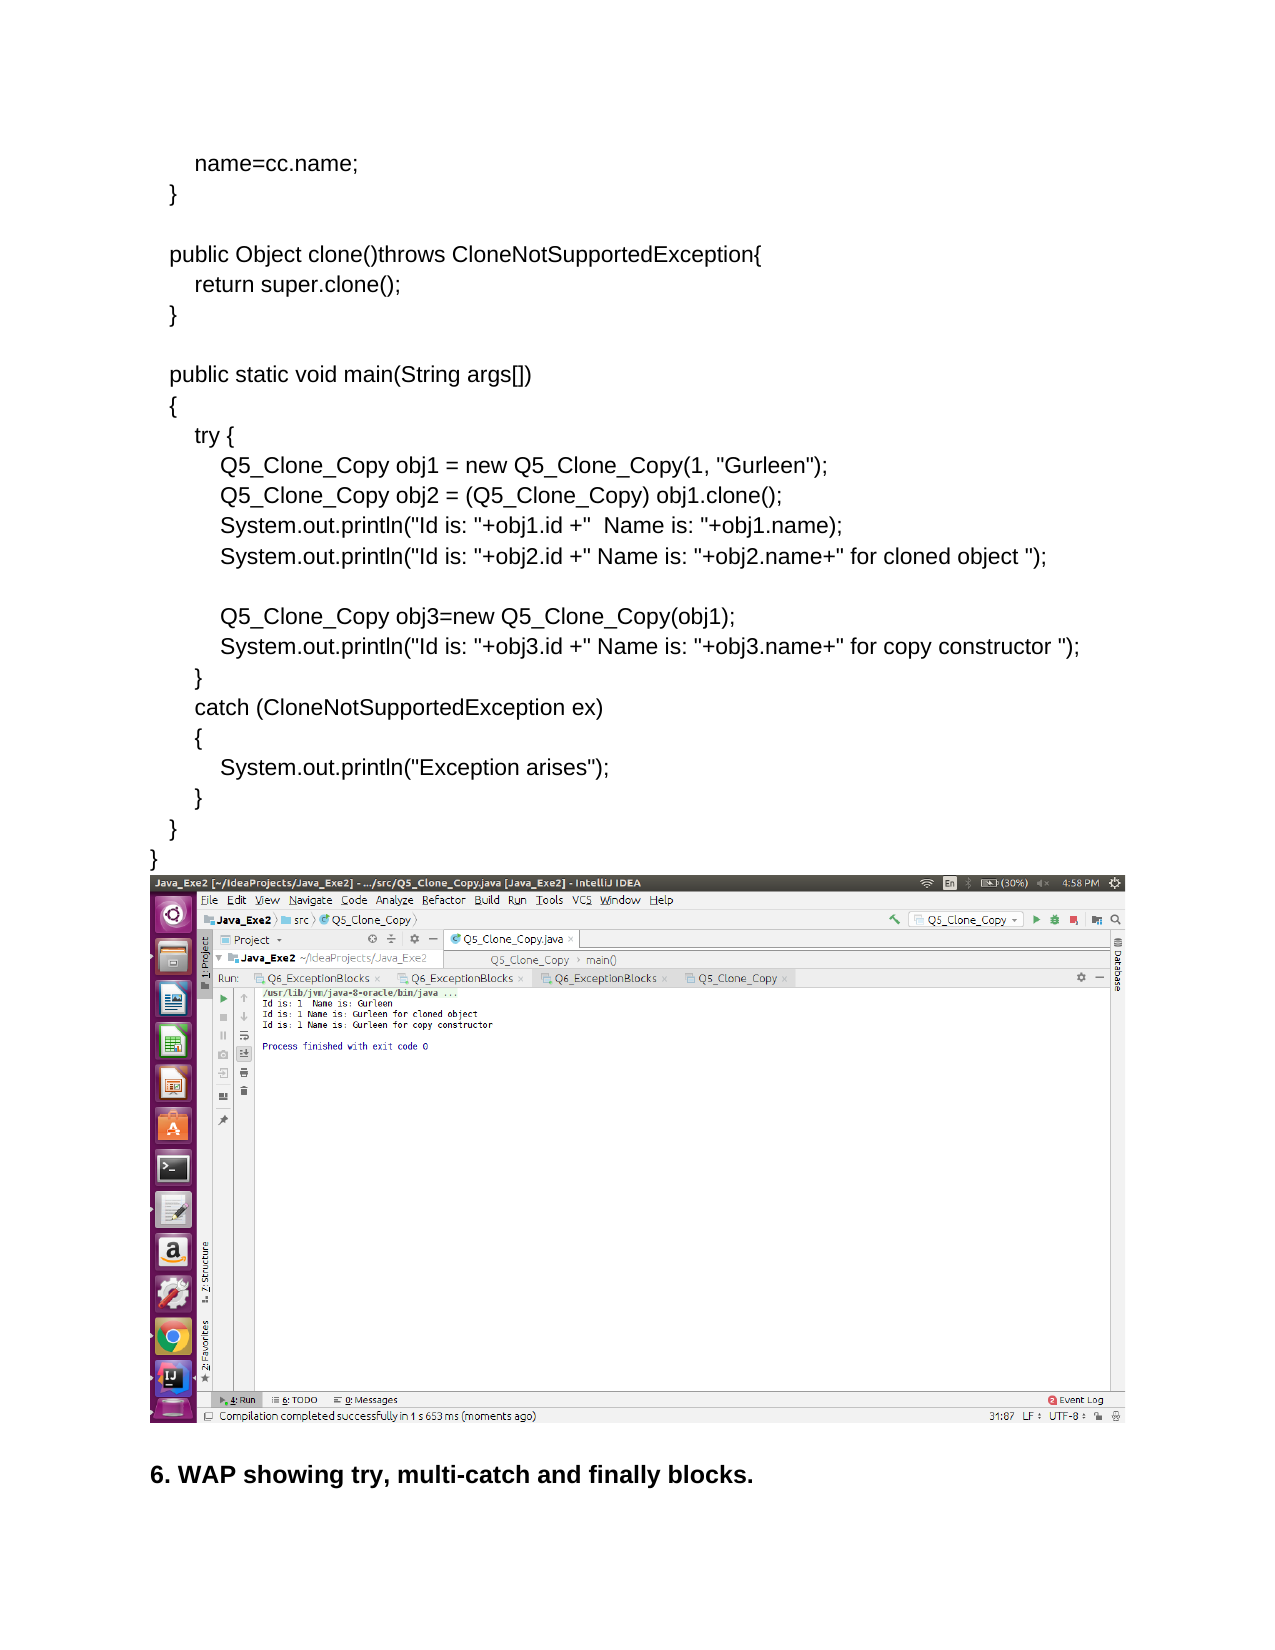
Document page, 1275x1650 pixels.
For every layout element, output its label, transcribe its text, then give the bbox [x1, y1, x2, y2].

text System.out.println("Id is: "+obj1.id +" Name is: "+obj1.name); [150, 512, 1125, 539]
picture [150, 875, 1125, 1423]
text System.out.println("Exception arises"); [150, 754, 1125, 781]
text catch (CloneNotSupportedException ex) [150, 694, 1125, 720]
text Q5_Clone_Copy obj1 = new Q5_Clone_Copy(1, "Gurleen"); [150, 452, 1125, 478]
text { [150, 392, 1125, 418]
text } [150, 784, 1125, 811]
text System.out.println("Id is: "+obj3.id +" Name is: "+obj3.name+" for copy constructor "); [150, 633, 1125, 660]
text return super.clone(); [150, 271, 1125, 297]
text name=cc.name; [150, 150, 1125, 176]
text } [150, 845, 1125, 871]
text Q5_Clone_Copy obj2 = (Q5_Clone_Copy) obj1.clone(); [150, 482, 1125, 509]
text System.out.println("Id is: "+obj2.id +" Name is: "+obj2.name+" for cloned object "); [150, 543, 1125, 569]
text public static void main(String args[]) [150, 361, 1125, 388]
text } [150, 663, 1125, 690]
text } [150, 814, 1125, 841]
text } [150, 301, 1125, 327]
text public Object clone()throws CloneNotSupportedException{ [150, 241, 1125, 267]
text 6. WAP showing try, multi-catch and finally blocks. [150, 1427, 1125, 1488]
text { [150, 724, 1125, 750]
text Q5_Clone_Copy obj3=new Q5_Clone_Copy(obj1); [150, 603, 1125, 629]
text } [150, 180, 1125, 207]
text try { [150, 422, 1125, 448]
